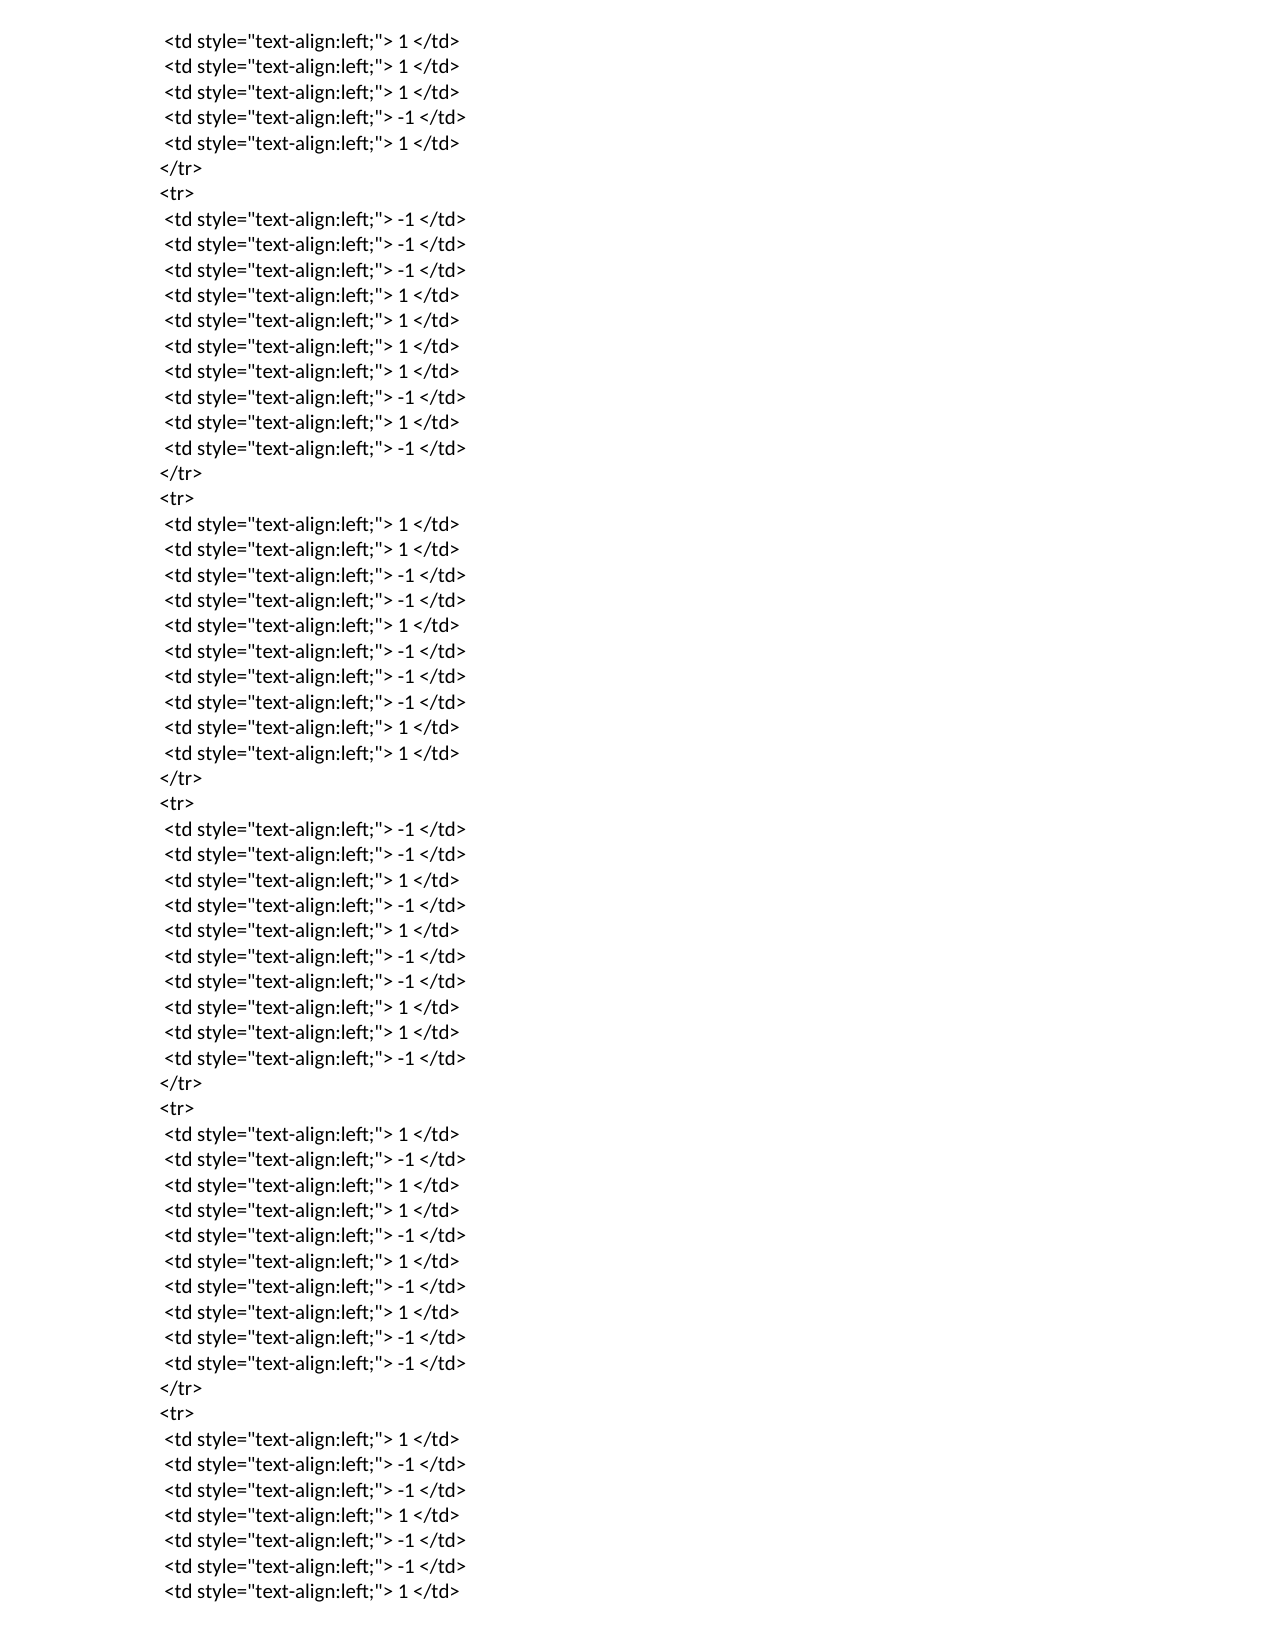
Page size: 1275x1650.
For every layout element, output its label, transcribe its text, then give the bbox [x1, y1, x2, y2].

text <td style="text-align:left;"> 1 </td> [150, 282, 1125, 308]
text <td style="text-align:left;"> -1 </td> [150, 1045, 1125, 1070]
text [150, 53, 1125, 79]
text <td style="text-align:left;"> -1 </td> [150, 663, 1125, 689]
text <td style="text-align:left;"> 1 </td> [150, 333, 1125, 358]
text <td style="text-align:left;"> -1 </td> [150, 562, 1125, 587]
text <td style="text-align:left;"> 1 </td> [150, 1172, 1125, 1197]
text <td style="text-align:left;"> -1 </td> [150, 689, 1125, 714]
text <td style="text-align:left;"> -1 </td> [150, 816, 1125, 841]
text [150, 79, 1125, 104]
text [150, 1578, 1125, 1604]
text <td style="text-align:left;"> -1 </td> [150, 1477, 1125, 1502]
text <td style="text-align:left;"> 1 </td> [150, 714, 1125, 740]
text <td style="text-align:left;"> -1 </td> [150, 384, 1125, 409]
text <tr> [150, 791, 1125, 816]
text <td style="text-align:left;"> -1 </td> [150, 231, 1125, 257]
text <td style="text-align:left;"> 1 </td> [150, 358, 1125, 384]
text <td style="text-align:left;"> -1 </td> [150, 587, 1125, 613]
text <td style="text-align:left;"> -1 </td> [150, 1273, 1125, 1299]
text <td style="text-align:left;"> -1 </td> [150, 257, 1125, 282]
text <td style="text-align:left;"> 1 </td> [150, 613, 1125, 638]
text </tr> [150, 155, 1125, 181]
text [150, 130, 1125, 155]
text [150, 104, 1125, 130]
text <td style="text-align:left;"> -1 </td> [150, 1528, 1125, 1553]
text <td style="text-align:left;"> -1 </td> [150, 1146, 1125, 1172]
text <td style="text-align:left;"> -1 </td> [150, 435, 1125, 460]
text <td style="text-align:left;"> 1 </td> [150, 994, 1125, 1019]
text <tr> [150, 1401, 1125, 1426]
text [150, 28, 1125, 53]
text <td style="text-align:left;"> 1 </td> [150, 1121, 1125, 1146]
text <td style="text-align:left;"> -1 </td> [150, 1451, 1125, 1477]
text <td style="text-align:left;"> -1 </td> [150, 638, 1125, 663]
text <tr> [150, 1096, 1125, 1121]
text <td style="text-align:left;"> 1 </td> [150, 536, 1125, 562]
text </tr> [150, 460, 1125, 486]
text <td style="text-align:left;"> 1 </td> [150, 740, 1125, 765]
text </tr> [150, 1375, 1125, 1401]
text <td style="text-align:left;"> 1 </td> [150, 1248, 1125, 1273]
text <td style="text-align:left;"> 1 </td> [150, 1299, 1125, 1324]
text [150, 1502, 1125, 1528]
text <td style="text-align:left;"> 1 </td> [150, 867, 1125, 892]
text <td style="text-align:left;"> 1 </td> [150, 511, 1125, 536]
text <td style="text-align:left;"> -1 </td> [150, 1223, 1125, 1248]
text <td style="text-align:left;"> -1 </td> [150, 1350, 1125, 1375]
text <td style="text-align:left;"> 1 </td> [150, 918, 1125, 943]
text <tr> [150, 181, 1125, 206]
text <td style="text-align:left;"> -1 </td> [150, 841, 1125, 867]
text <td style="text-align:left;"> 1 </td> [150, 308, 1125, 333]
text <td style="text-align:left;"> -1 </td> [150, 1324, 1125, 1350]
text <td style="text-align:left;"> -1 </td> [150, 943, 1125, 968]
text <td style="text-align:left;"> 1 </td> [150, 409, 1125, 435]
text <td style="text-align:left;"> -1 </td> [150, 206, 1125, 231]
text <td style="text-align:left;"> -1 </td> [150, 968, 1125, 994]
text <td style="text-align:left;"> -1 </td> [150, 892, 1125, 918]
text <td style="text-align:left;"> 1 </td> [150, 1019, 1125, 1045]
text <tr> [150, 486, 1125, 511]
text <td style="text-align:left;"> 1 </td> [150, 1426, 1125, 1451]
text </tr> [150, 1070, 1125, 1096]
text <td style="text-align:left;"> 1 </td> [150, 1197, 1125, 1223]
text </tr> [150, 765, 1125, 791]
text <td style="text-align:left;"> -1 </td> [150, 1553, 1125, 1578]
